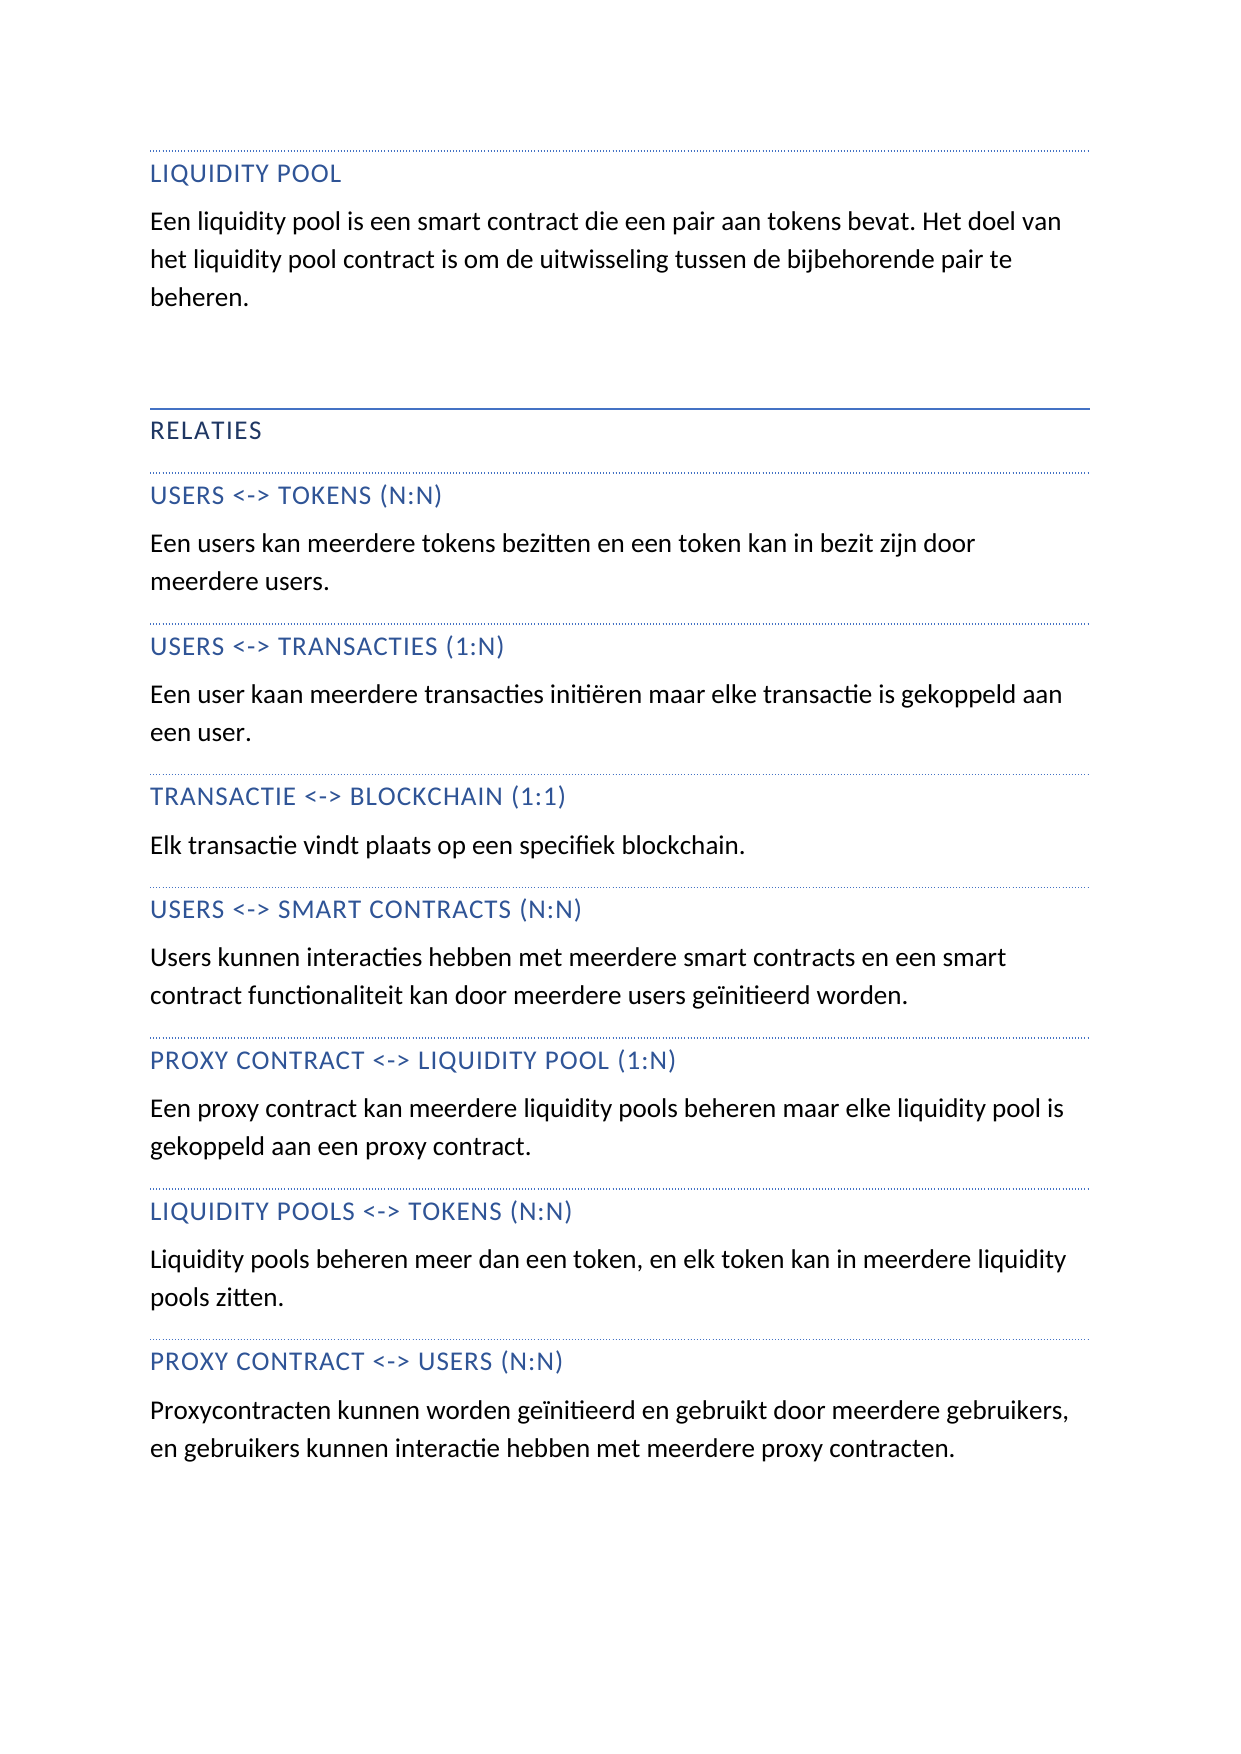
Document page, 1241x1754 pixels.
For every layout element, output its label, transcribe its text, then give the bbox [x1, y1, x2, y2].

text Een liquidity pool is een smart contract die een pair aan tokens bevat. Het doel van het liquidity pool contract is om de uitwisseling tussen de bijbehorende pair te beheren. [150, 204, 1090, 313]
text Een user kaan meerdere transacties initiëren maar elke transactie is gekoppeld aan een user. [150, 677, 1090, 748]
subtitle Liquidity pool [150, 150, 1090, 189]
subtitle Liquidity pools <-> Tokens (N:N) [150, 1188, 1090, 1227]
subtitle Users <-> Tokens (N:N) [150, 472, 1090, 511]
subtitle Users <-> Smart Contracts (N:N) [150, 887, 1090, 925]
text Liquidity pools beheren meer dan een token, en elk token kan in meerdere liquidity pools zitten. [150, 1242, 1090, 1313]
text Een users kan meerdere tokens bezitten en een token kan in bezit zijn door meerdere users. [150, 526, 1090, 597]
text Een proxy contract kan meerdere liquidity pools beheren maar elke liquidity pool is gekoppeld aan een proxy contract. [150, 1091, 1090, 1162]
text Users kunnen interacties hebben met meerdere smart contracts en een smart contract functionaliteit kan door meerdere users geïnitieerd worden. [150, 941, 1090, 1012]
subtitle Relaties [150, 410, 1090, 447]
text Elk transactie vindt plaats op een specifiek blockchain. [150, 828, 1090, 861]
subtitle Proxy Contract <-> USers (N:N) [150, 1339, 1090, 1377]
text Proxycontracten kunnen worden geïnitieerd en gebruikt door meerdere gebruikers, en gebruikers kunnen interactie hebben met meerdere proxy contracten. [150, 1393, 1090, 1464]
subtitle Transactie <-> Blockchain (1:1) [150, 774, 1090, 812]
subtitle Users <-> Transacties (1:N) [150, 623, 1090, 662]
subtitle Proxy Contract <-> Liquidity Pool (1:N) [150, 1037, 1090, 1076]
